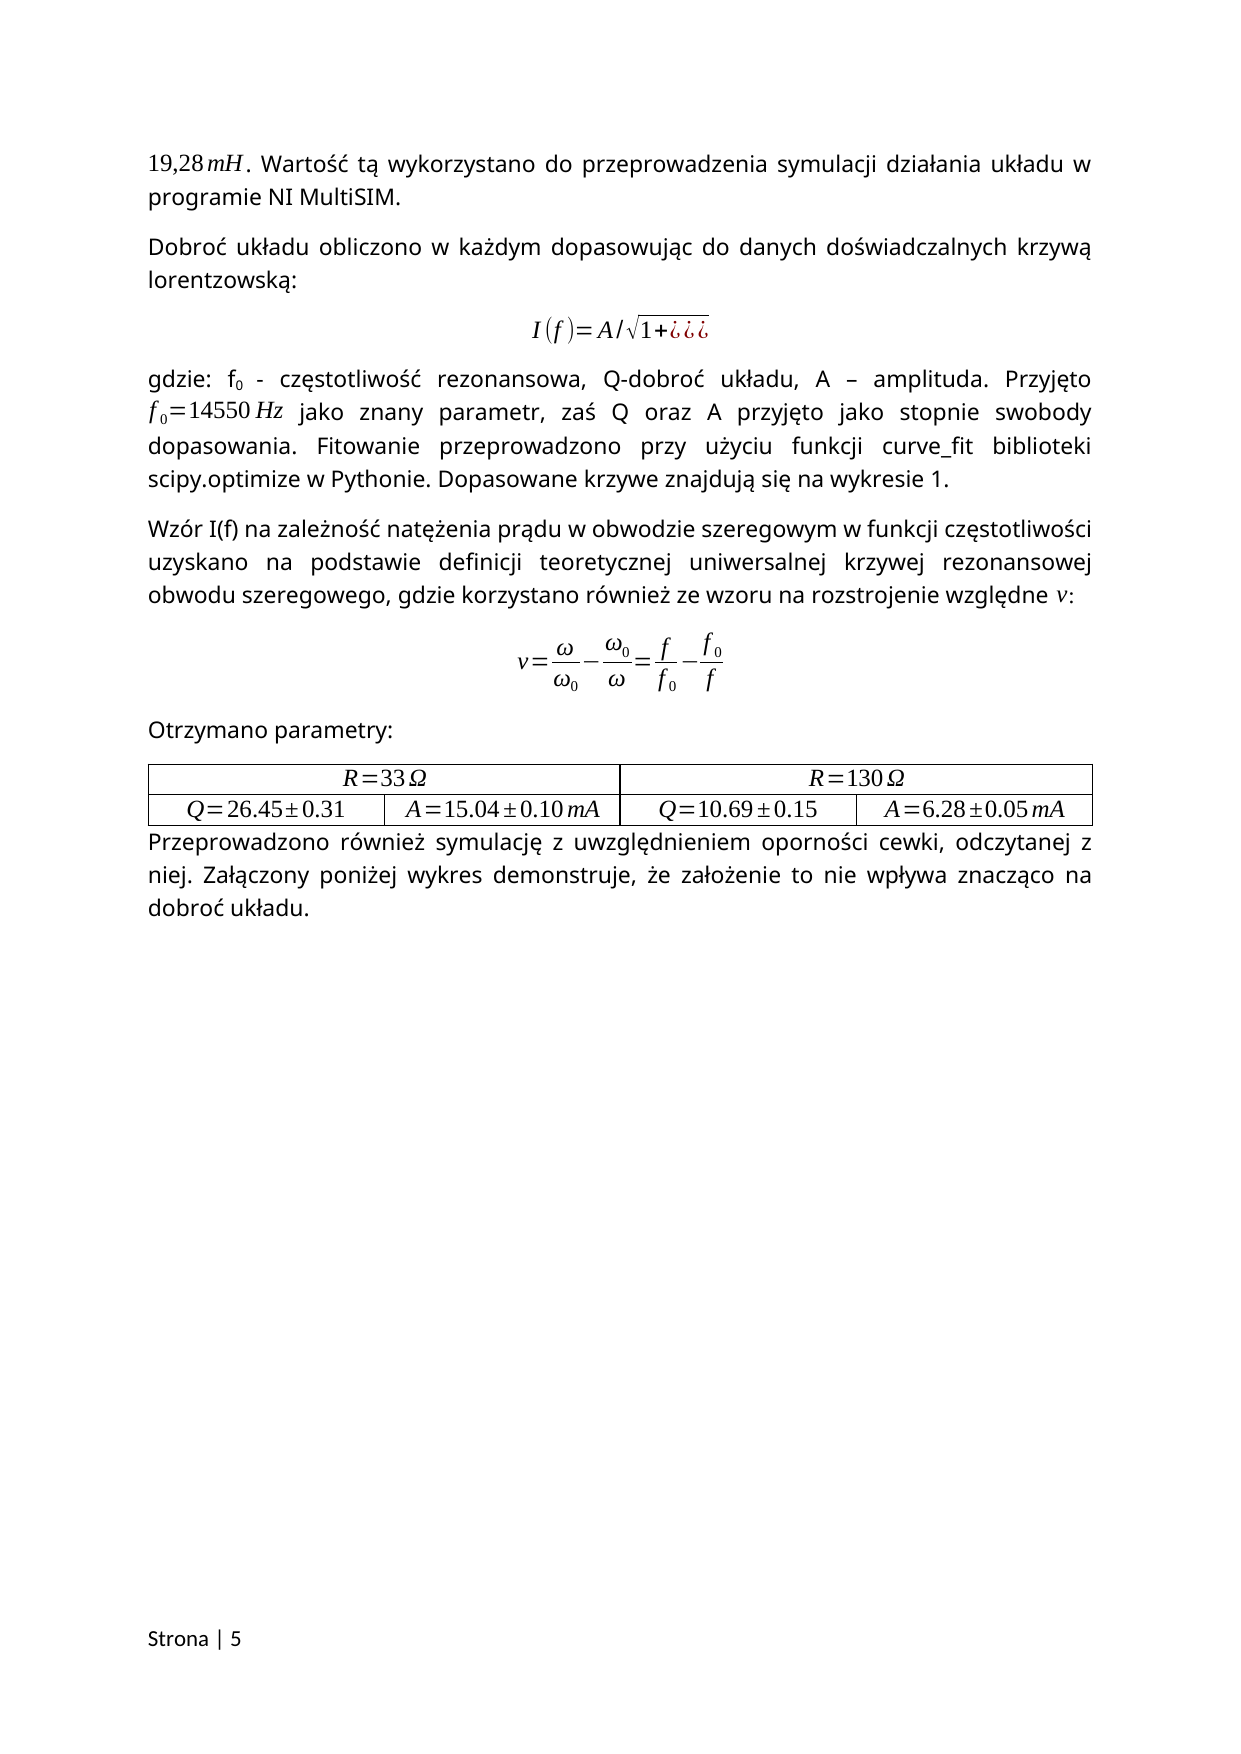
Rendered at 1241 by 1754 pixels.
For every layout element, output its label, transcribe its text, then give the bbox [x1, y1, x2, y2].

text Otrzymano parametry: [148, 714, 1093, 745]
table_cell [857, 795, 1092, 825]
table_cell [385, 795, 619, 825]
table_cell [621, 795, 856, 825]
text Dobroć układu obliczono w każdym dopasowując do danych doświadczalnych krzywą lorentzowską: [148, 231, 1093, 295]
text Przeprowadzono również symulację z uwzględnieniem oporności cewki, odczytanej z niej. Załączony poniżej wykres demonstruje, że założenie to nie wpływa znacząco na dobroć układu. [148, 826, 1093, 923]
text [148, 148, 1093, 212]
table_header [621, 765, 1092, 794]
table_header [149, 765, 619, 794]
text Wzór I(f) na zależność natężenia prądu w obwodzie szeregowym w funkcji częstotliwości uzyskano na podstawie definicji teoretycznej uniwersalnej krzywej rezonansowej obwodu szeregowego, gdzie korzystano również ze wzoru na rozstrojenie względne : [148, 513, 1093, 610]
text gdzie: f0 - częstotliwość rezonansowa, Q-dobroć układu, A – amplituda. Przyjęto jako znany parametr, zaś Q oraz A przyjęto jako stopnie swobody dopasowania. Fitowanie przeprowadzono przy użyciu funkcji curve_fit biblioteki scipy.optimize w Pythonie. Dopasowane krzywe znajdują się na wykresie 1. [148, 363, 1093, 494]
table_cell [149, 795, 384, 825]
